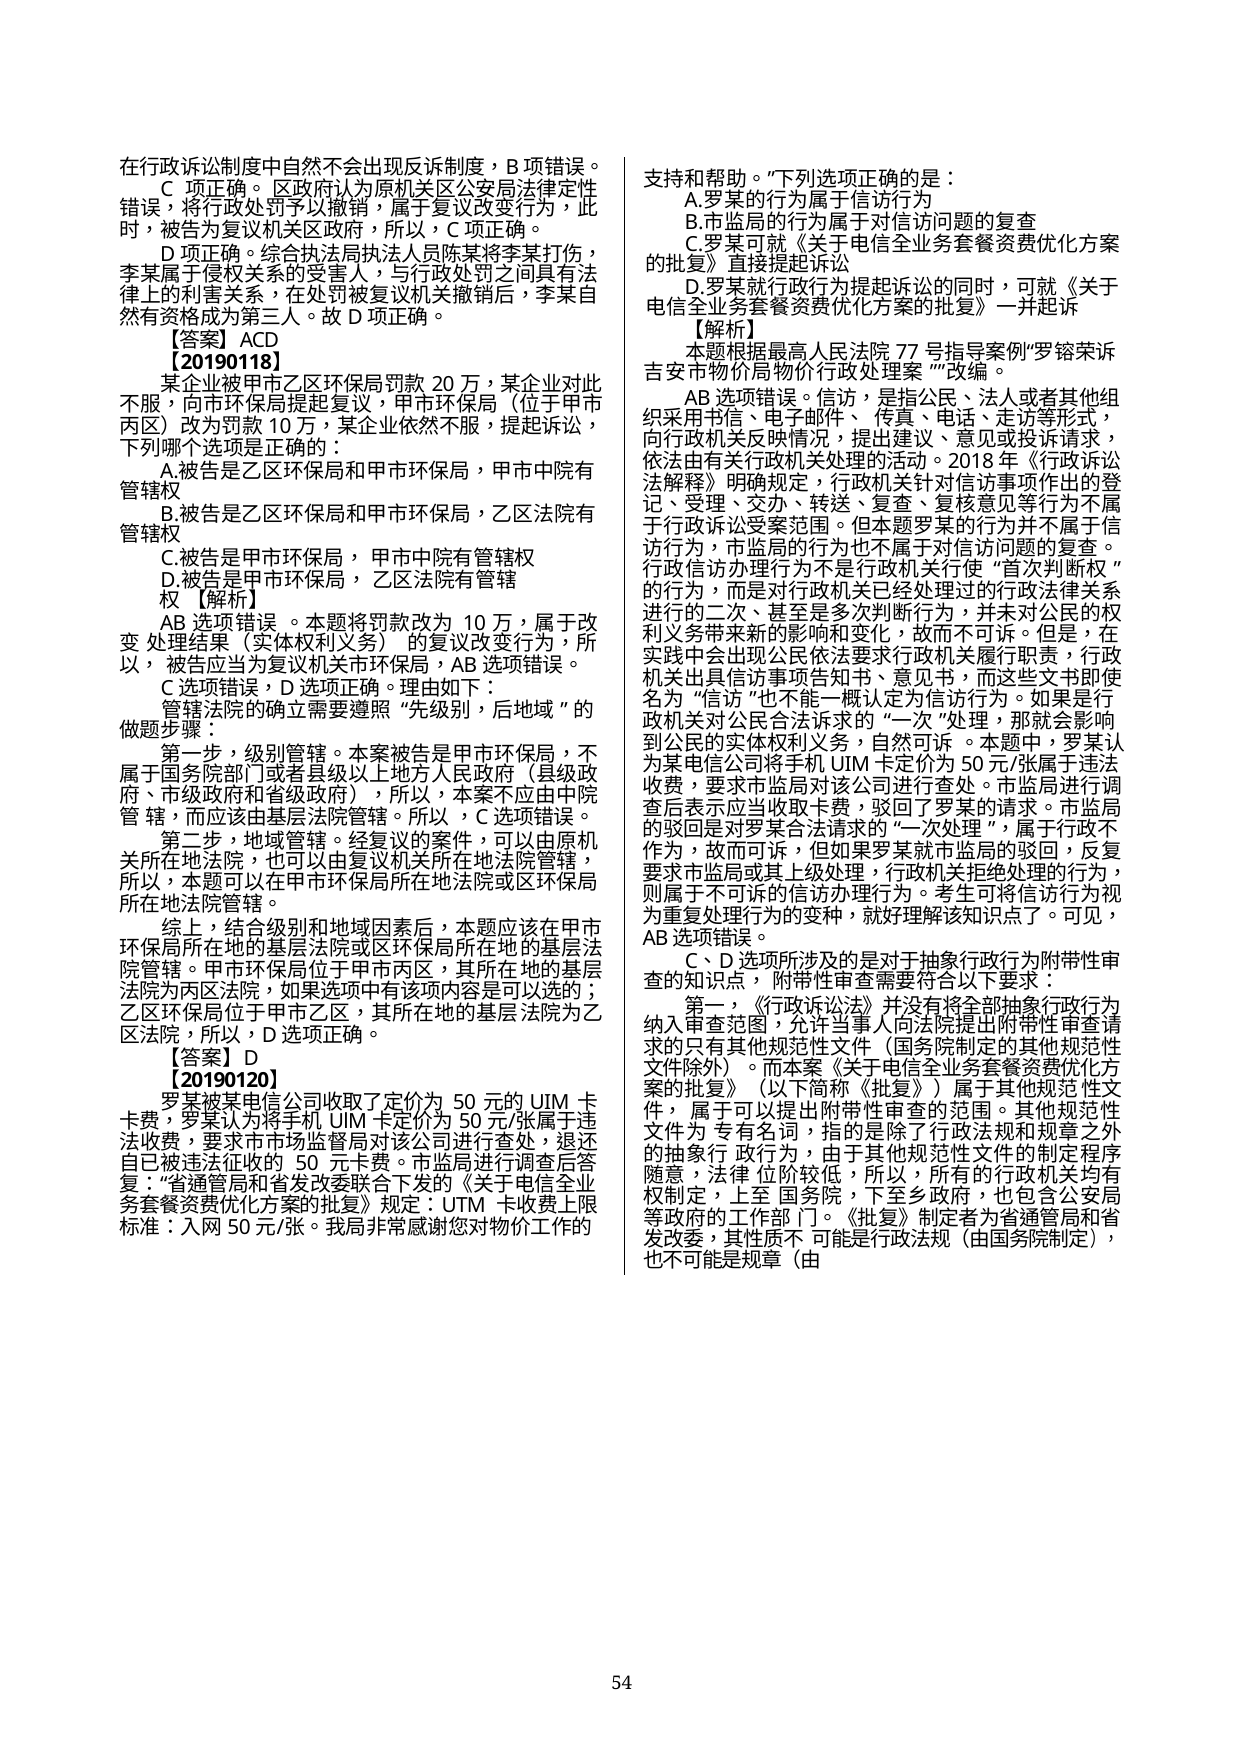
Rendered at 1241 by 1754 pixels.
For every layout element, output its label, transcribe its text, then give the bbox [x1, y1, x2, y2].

text 管辖法院的确立需要遵照 “先级别，后地域 ” 的 做题步骤： [119, 700, 598, 744]
text C 选项错误，D 选项正确。理由如下： [160, 678, 619, 700]
text B.被告是乙区环保局和甲市环保局，乙区法院有 管辖权 [119, 505, 598, 548]
text 本题根据最高人民法院 77 号指导案例“罗镕荣诉 吉安市物价局物价行政处理案 ””改编。 [644, 342, 1122, 386]
text 【答案】ACD [159, 331, 619, 352]
text AB 选项错误。信访，是指公民、法人或者其他组 织采用书信、电子邮件、 传真、电话、走访等形式， 向行政机关反映情况，提出建议、意见或投诉请求， 依法由有关行政机关处理的活动。2018 年《行政诉讼 法解释》明确规定，行政机关针对信访事项作出的登 记、受理、交办、转送、复查、复核意见等行为不属 于行政诉讼受案范围。但本题罗某的行为并不属于信 访行为，市监局的行为也不属于对信访问题的复查。 行政信访办理行为不是行政机关行使 “首次判断权 ” 的行为，而是对行政机关已经处理过的行政法律关系 进行的二次、甚至是多次判断行为，并未对公民的权 利义务带来新的影响和变化，故而不可诉。但是，在 实践中会出现公民依法要求行政机关履行职责，行政 机关出具信访事项告知书、意见书，而这些文书即使 名为 “信访 ”也不能一概认定为信访行为。如果是行 政机关对公民合法诉求的 “一次 ”处理，那就会影响 到公民的实体权利义务，自然可诉 。本题中，罗某认 为某电信公司将手机 UIM 卡定价为 50 元/张属于违法 收费，要求市监局对该公司进行查处。市监局进行调 查后表示应当收取卡费，驳回了罗某的请求。市监局 的驳回是对罗某合法请求的 “一次处理 ”，属于行政不 作为，故而可诉，但如果罗某就市监局的驳回，反复 要求市监局或其上级处理，行政机关拒绝处理的行为， 则属于不可诉的信访办理行为。考生可将信访行为视 为重复处理行为的变种，就好理解该知识点了。可见， AB 选项错误。 [642, 388, 1128, 951]
text 罗某被某电信公司收取了定价为 50 元的 UIM 卡 卡费，罗某认为将手机 UlM 卡定价为 50 元/张属于违 法收费，要求市市场监督局对该公司进行查处，退还 自已被违法征收的 50 元卡费。市监局进行调查后答 复：“省通管局和省发改委联合下发的《关于电信全业 务套餐资费优化方案的批复》规定：UTM 卡收费上限 标准：入网 50 元/张。我局非常感谢您对物价工作的 [119, 1092, 598, 1240]
text A.罗某的行为属于信访行为 [684, 191, 1128, 212]
text 【20190120】 [159, 1070, 619, 1092]
text B.市监局的行为属于对信访问题的复查 [684, 212, 1128, 234]
text A.被告是乙区环保局和甲市环保局，甲市中院有 管辖权 [119, 461, 598, 504]
text 第一步，级别管辖。本案被告是甲市环保局，不 属于国务院部门或者县级以上地方人民政府（县级政 府、市级政府和省级政府），所以，本案不应由中院管 辖，而应该由基层法院管辖。所以 ，C 选项错误。 [119, 744, 598, 831]
text C 项正确。 区政府认为原机关区公安局法律定性 错误，将行政处罚予以撤销，属于复议改变行为，此 时，被告为复议机关区政府，所以，C 项正确。 [119, 179, 598, 244]
text 第一，《行政诉讼法》并没有将全部抽象行政行为 纳入审查范图，允许当事人向法院提出附带性审查请 求的只有其他规范性文件（国务院制定的其他规范性 文件除外）。而本案《关于电信全业务套餐资费优化方 案的批复》（以下简称《批复》）属于其他规范性文件， 属于可以提出附带性审查的范围。其他规范性文件为 专有名词，指的是除了行政法规和规章之外的抽象行 政行为，由于其他规范性文件的制定程序随意，法律 位阶较低，所以，所有的行政机关均有权制定，上至 国务院，下至乡政府，也包含公安局等政府的工作部 门。《批复》制定者为省通管局和省发改委，其性质不 可能是行政法规（由国务院制定），也不可能是规章（由 [643, 996, 1122, 1274]
text AB 选项错误 。本题将罚款改为 10 万，属于改变 处理结果（实体权利义务） 的复议改变行为，所以， 被告应当为复议机关市环保局，AB 选项错误。 [119, 613, 598, 678]
text 支持和帮助。”下列选项正确的是： [643, 169, 1128, 191]
text C、D 选项所涉及的是对于抽象行政行为附带性审 查的知识点， 附带性审查需要符合以下要求： [643, 952, 1122, 995]
text C.被告是甲市环保局， 甲市中院有管辖权 [160, 548, 619, 569]
text D.被告是甲市环保局， 乙区法院有管辖权 【解析】 [159, 570, 534, 613]
text 【解析】 [684, 321, 1128, 342]
text 在行政诉讼制度中自然不会出现反诉制度，B 项错误。 [119, 157, 619, 178]
text D 项正确。综合执法局执法人员陈某将李某打伤， 李某属于侵权关系的受害人，与行政处罚之间具有法 律上的利害关系，在处罚被复议机关撤销后，李某自 然有资格成为第三人。故 D 项正确。 [119, 244, 604, 331]
text 某企业被甲市乙区环保局罚款 20 万，某企业对此 不服，向市环保局提起复议，甲市环保局（位于甲市 丙区）改为罚款 10 万，某企业依然不服，提起诉讼， 下列哪个选项是正确的： [119, 374, 604, 461]
text 第二步，地域管辖。经复议的案件，可以由原机 关所在地法院，也可以由复议机关所在地法院管辖， 所以，本题可以在甲市环保局所在地法院或区环保局 所在地法院管辖。 [119, 831, 598, 918]
text 【20190118】 [159, 352, 619, 374]
text D.罗某就行政行为提起诉讼的同时，可就《关于 电信全业务套餐资费优化方案的批复》一并起诉 [646, 277, 1121, 321]
text C.罗某可就《关于电信全业务套餐资费优化方案 的批复》直接提起诉讼 [645, 234, 1122, 277]
text 综上，结合级别和地域因素后，本题应该在甲市 环保局所在地的基层法院或区环保局所在地的基层法 院管辖。甲市环保局位于甲市丙区，其所在地的基层 法院为丙区法院，如果选项中有该项内容是可以选的； 乙区环保局位于甲市乙区，其所在地的基层法院为乙 区法院，所以，D 选项正确。 [119, 918, 604, 1048]
text 【答案】D [159, 1048, 619, 1070]
